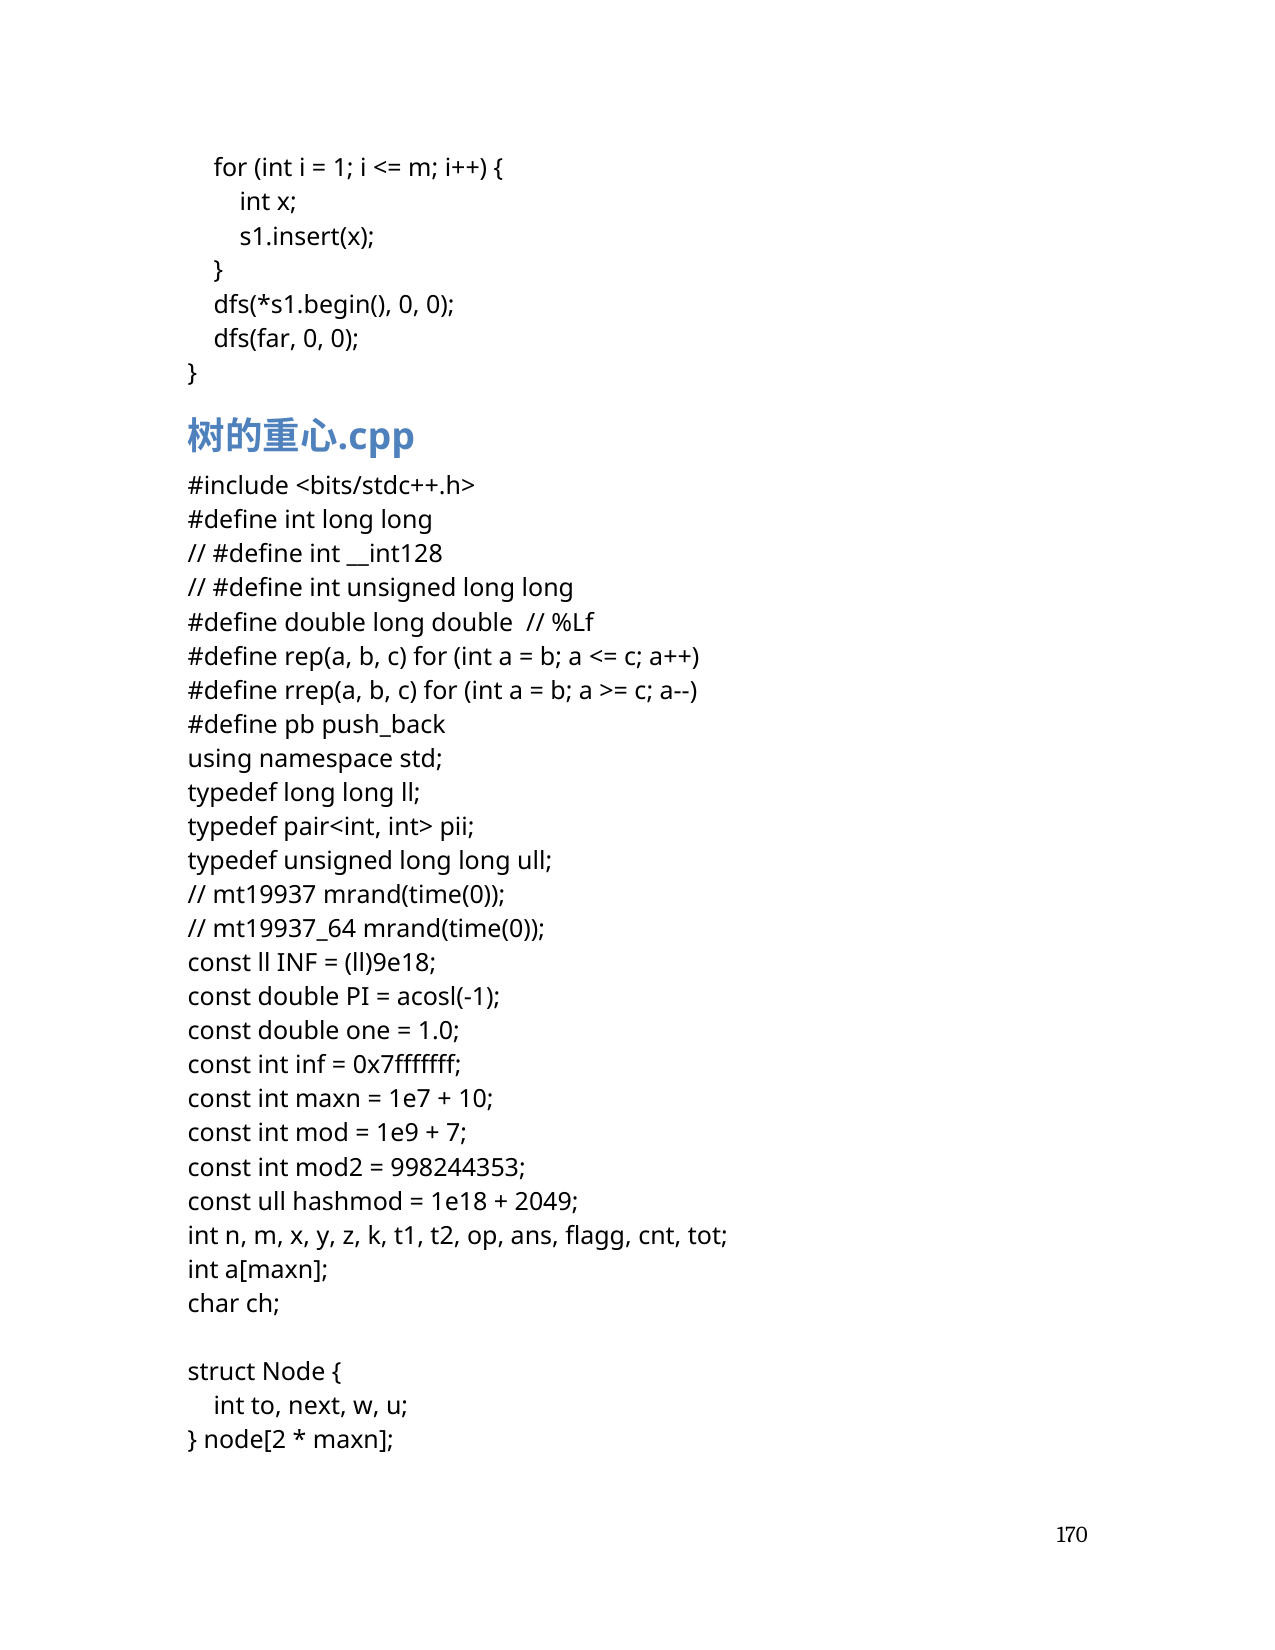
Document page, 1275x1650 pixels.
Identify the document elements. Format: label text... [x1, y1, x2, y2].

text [187, 150, 1087, 388]
subtitle 树的重心.cpp [187, 409, 1087, 460]
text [187, 468, 1087, 1490]
